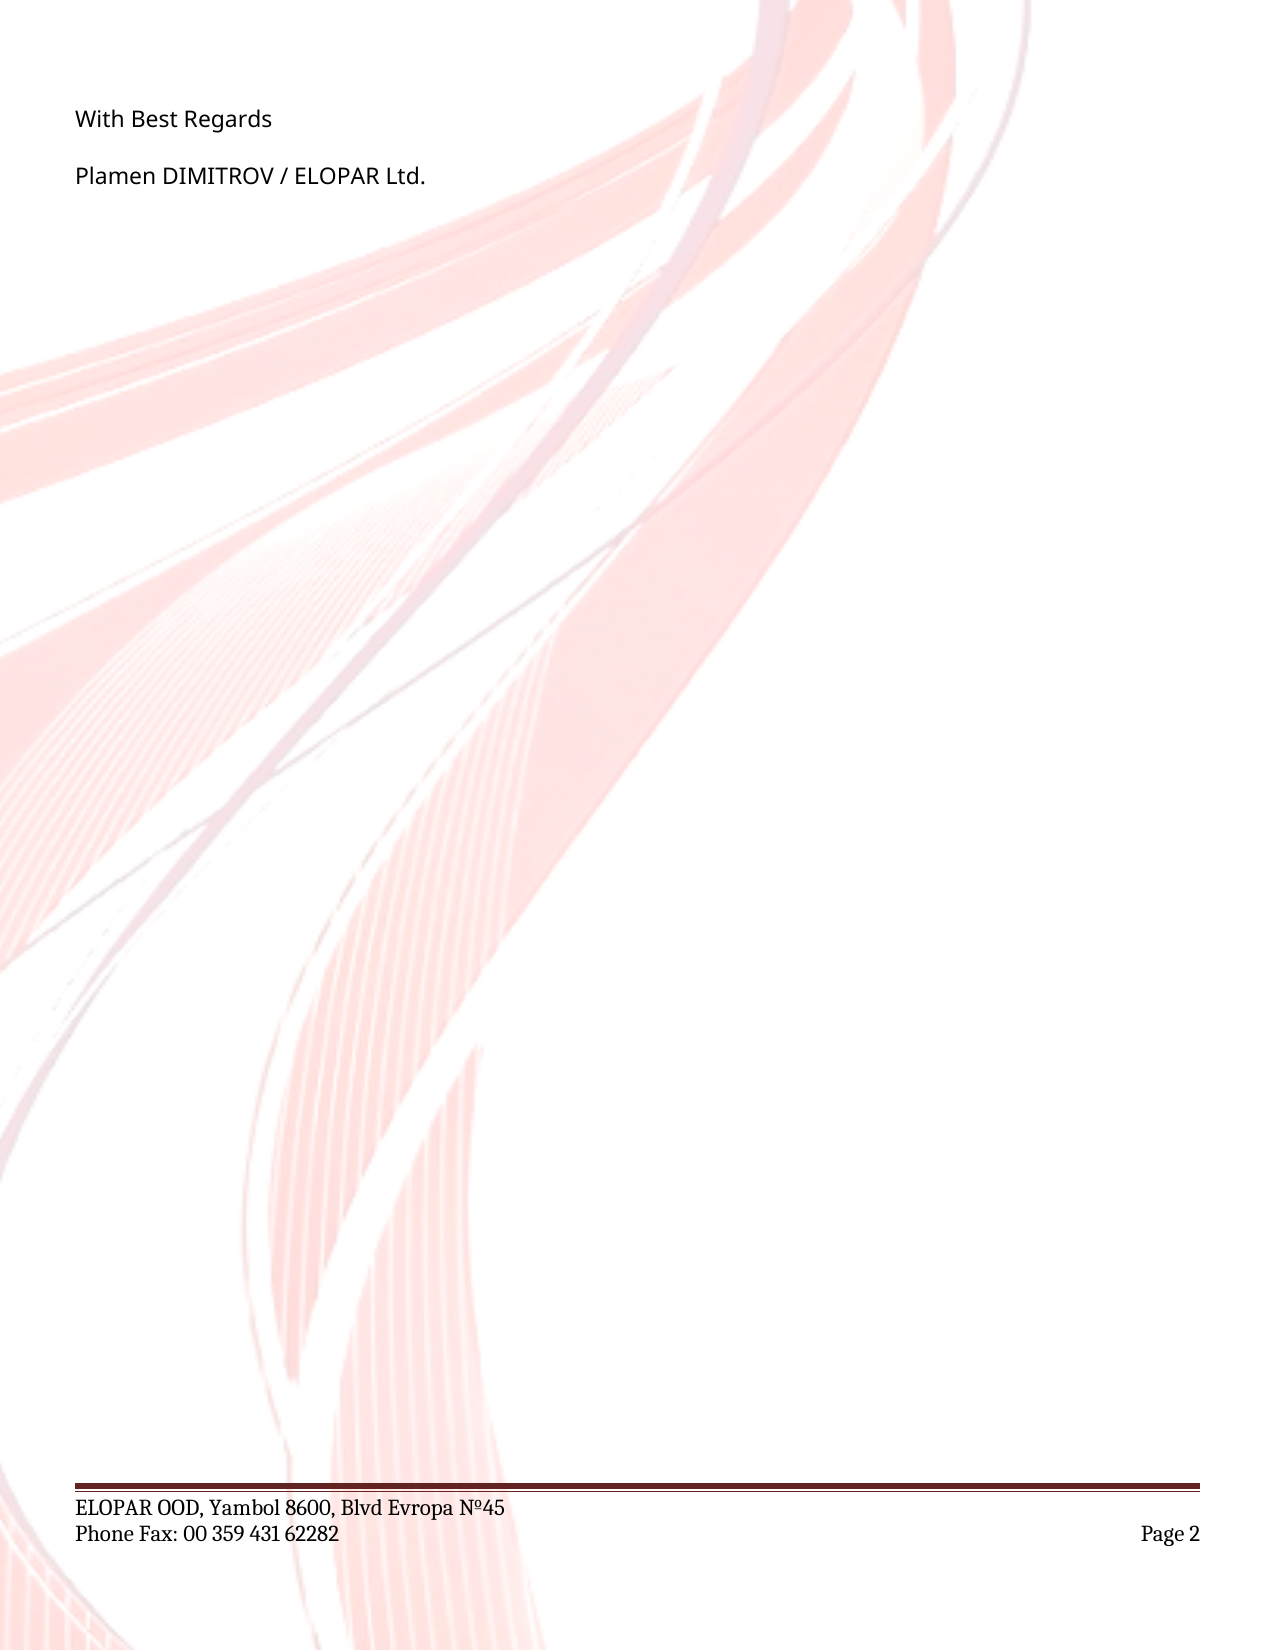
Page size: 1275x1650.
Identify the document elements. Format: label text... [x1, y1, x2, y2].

text Plamen DIMITROV / ELOPAR Ltd. [75, 160, 1200, 191]
text With Best Regards [75, 103, 1200, 134]
